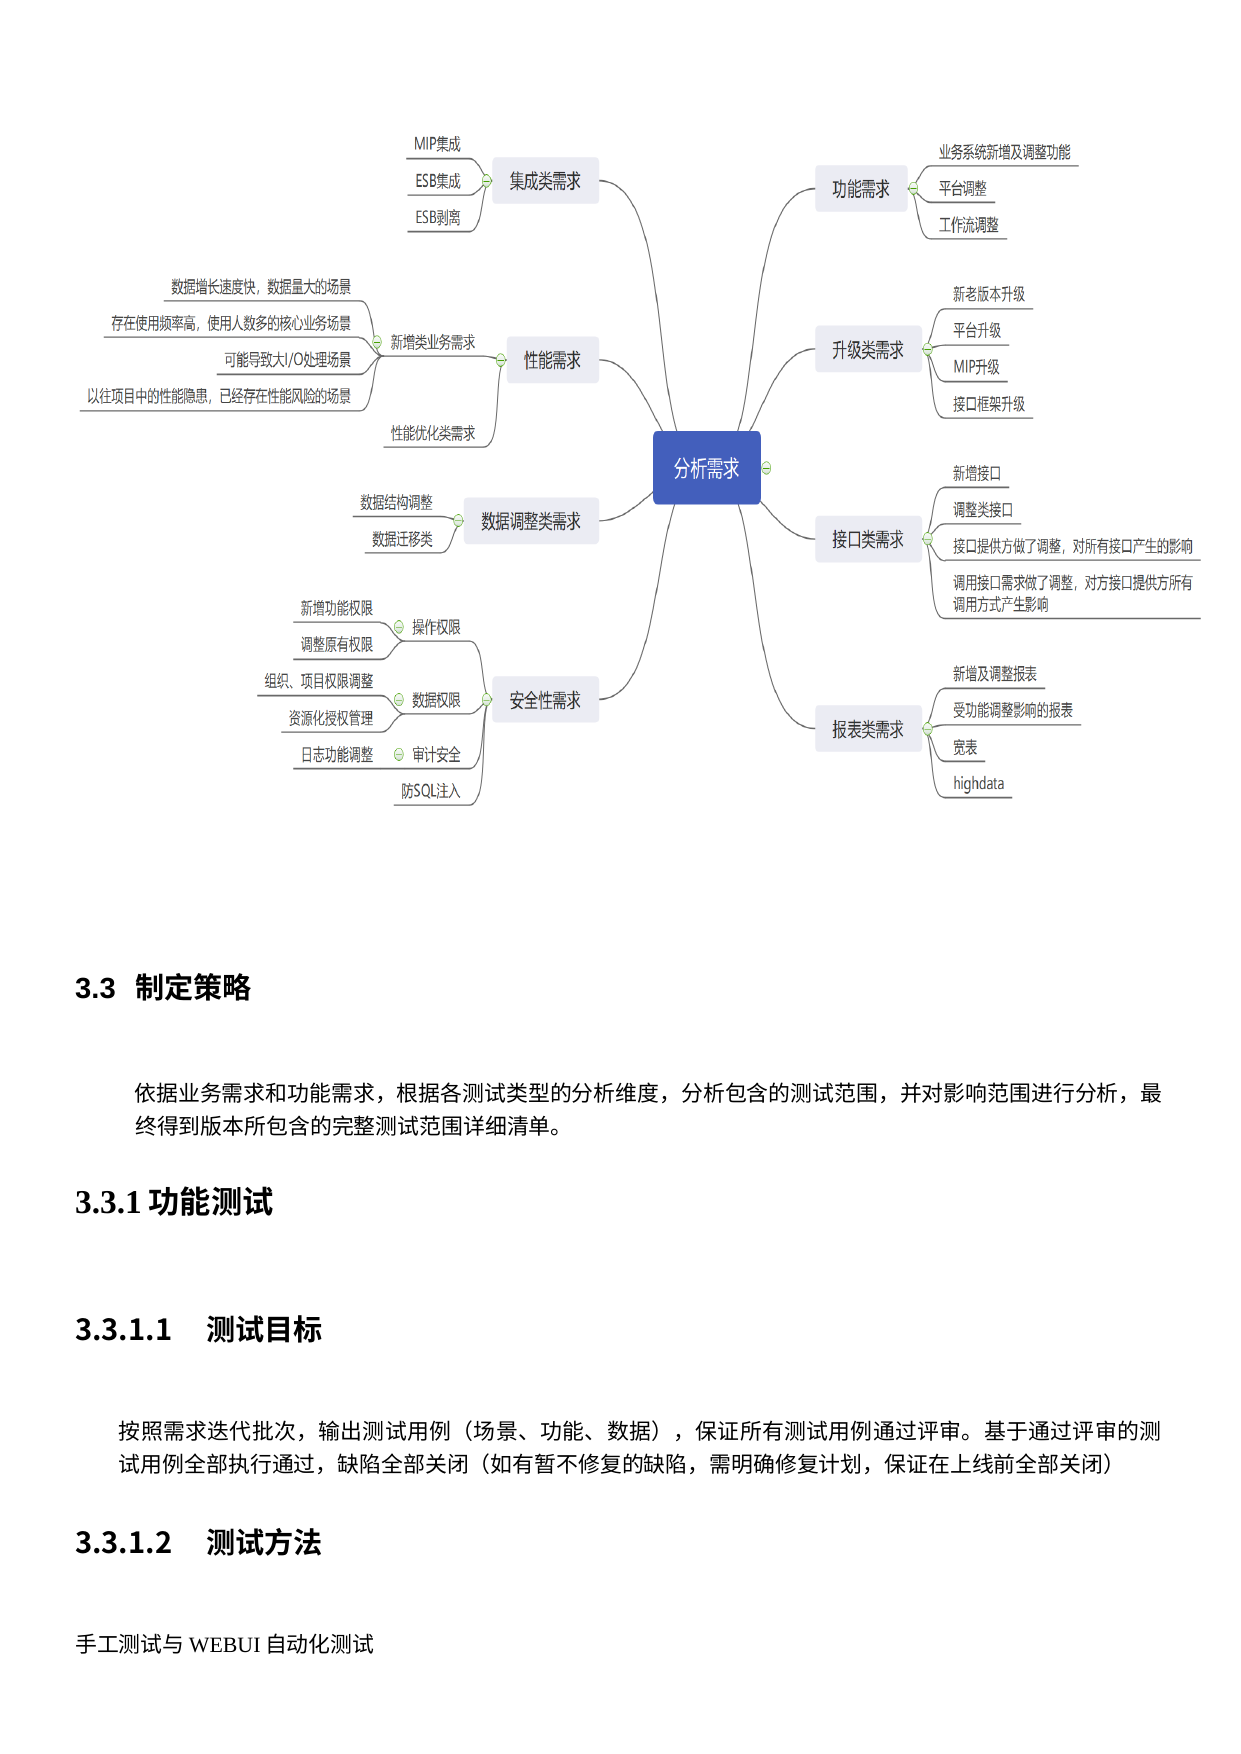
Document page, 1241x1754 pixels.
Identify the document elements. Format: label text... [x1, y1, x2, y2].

text 按照需求迭代批次，输出测试用例（场景、功能、数据），保证所有测试用例通过评审。基于通过评审的测试用例全部执行通过，缺陷全部关闭（如有暂不修复的缺陷，需明确修复计划，保证在上线前全部关闭） [119, 1414, 1165, 1479]
text 依据业务需求和功能需求，根据各测试类型的分析维度，分析包含的测试范围，并对影响范围进行分析，最终得到版本所包含的完整测试范围详细清单。 [134, 1076, 1165, 1141]
picture [75, 80, 1215, 848]
subtitle 测试方法 [75, 1508, 1165, 1573]
subtitle 3.3.1功能测试 [75, 1168, 1143, 1233]
subtitle 测试目标 [75, 1295, 1165, 1360]
subtitle 制定策略 [75, 953, 1143, 1018]
text 手工测试与WEBUI自动化测试 [75, 1627, 1165, 1659]
